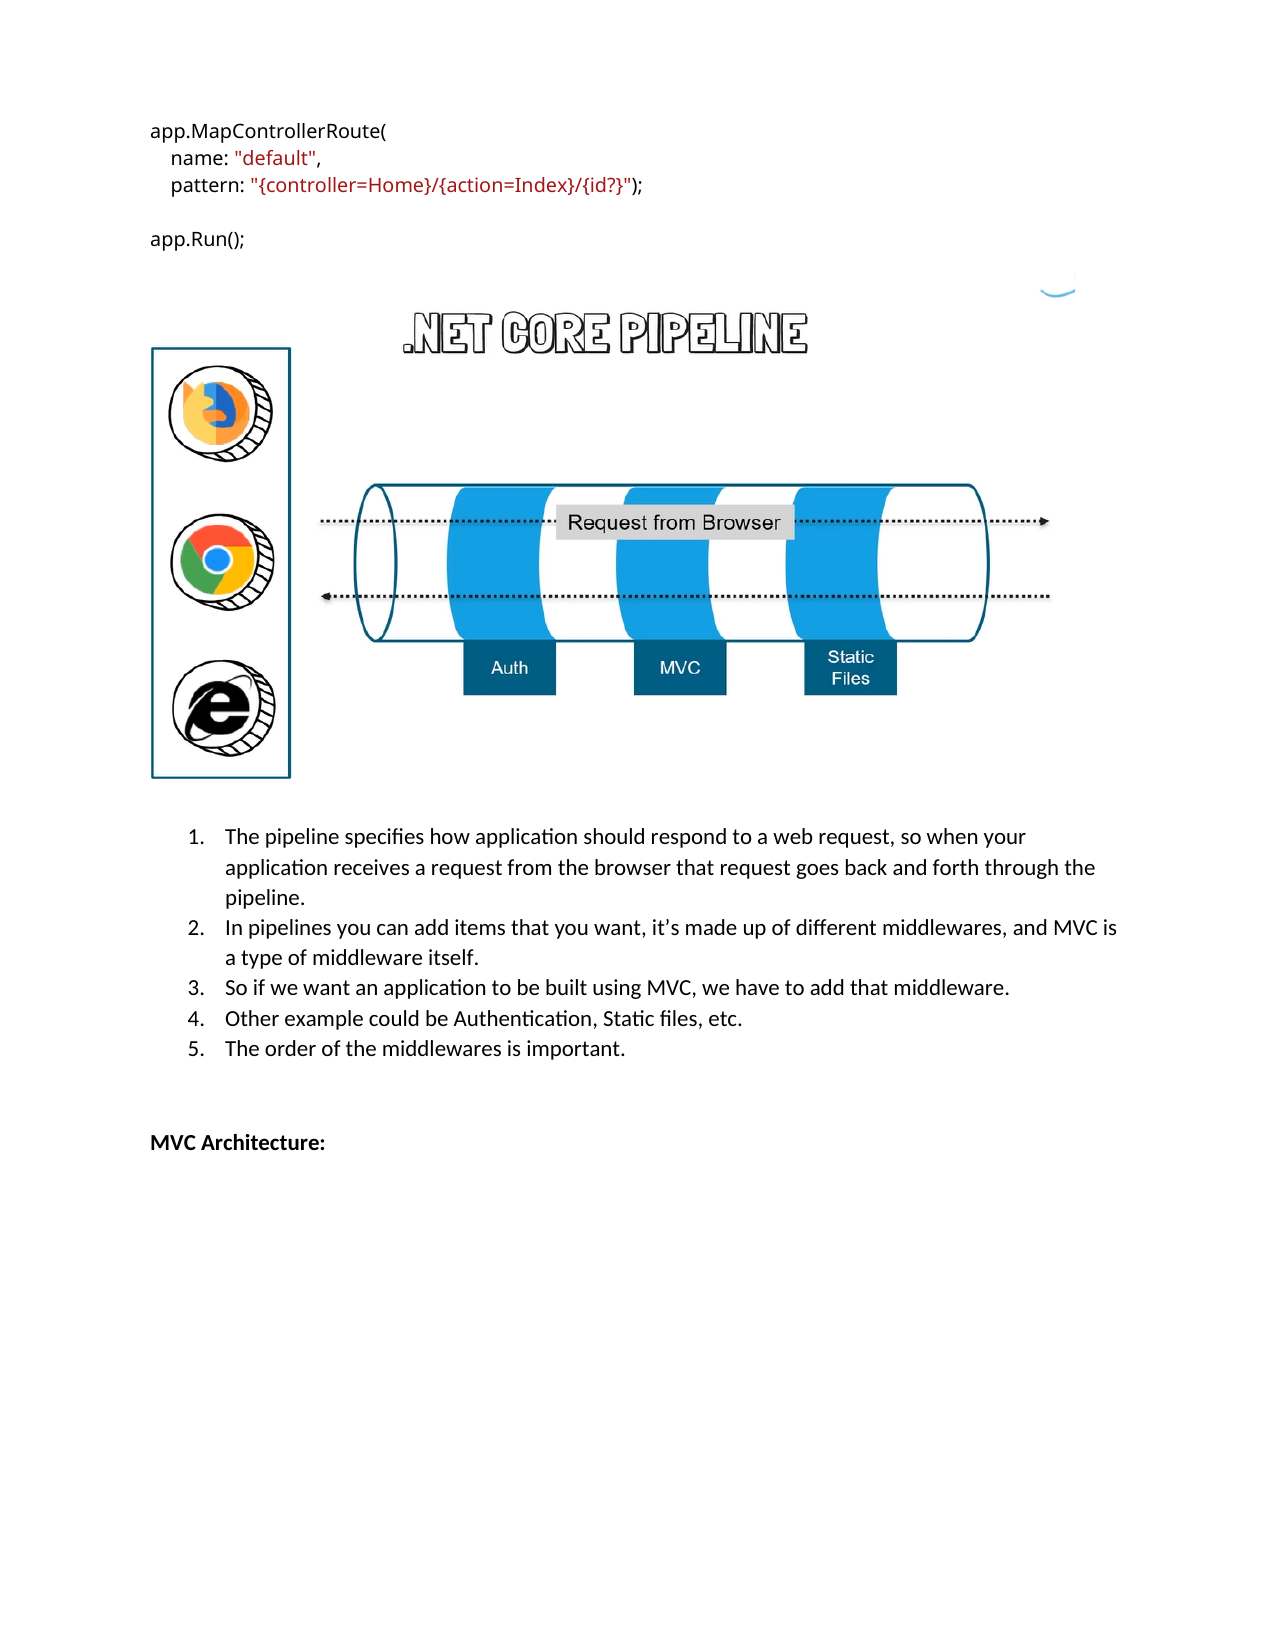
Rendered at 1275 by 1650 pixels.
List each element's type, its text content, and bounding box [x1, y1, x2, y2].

text app.Run(); [150, 225, 1125, 252]
list The pipeline specifies how application should respond to a web request, so when your application receives a request from the browser that request goes back and forth through the pipeline. [187, 822, 1125, 911]
text name: "default", [150, 144, 1125, 171]
text MVC Architecture: [150, 1128, 1125, 1156]
list So if we want an application to be built using MVC, we have to add that middleware. [187, 973, 1125, 1002]
text app.MapControllerRoute( [150, 117, 1125, 144]
picture [150, 270, 1075, 802]
list In pipelines you can add items that you want, it’s made up of different middlewares, and MVC is a type of middleware itself. [187, 913, 1125, 971]
list The order of the middlewares is important. [187, 1034, 1125, 1062]
list Other example could be Authentication, Static files, etc. [187, 1004, 1125, 1032]
text pattern: "{controller=Home}/{action=Index}/{id?}"); [150, 171, 1125, 198]
